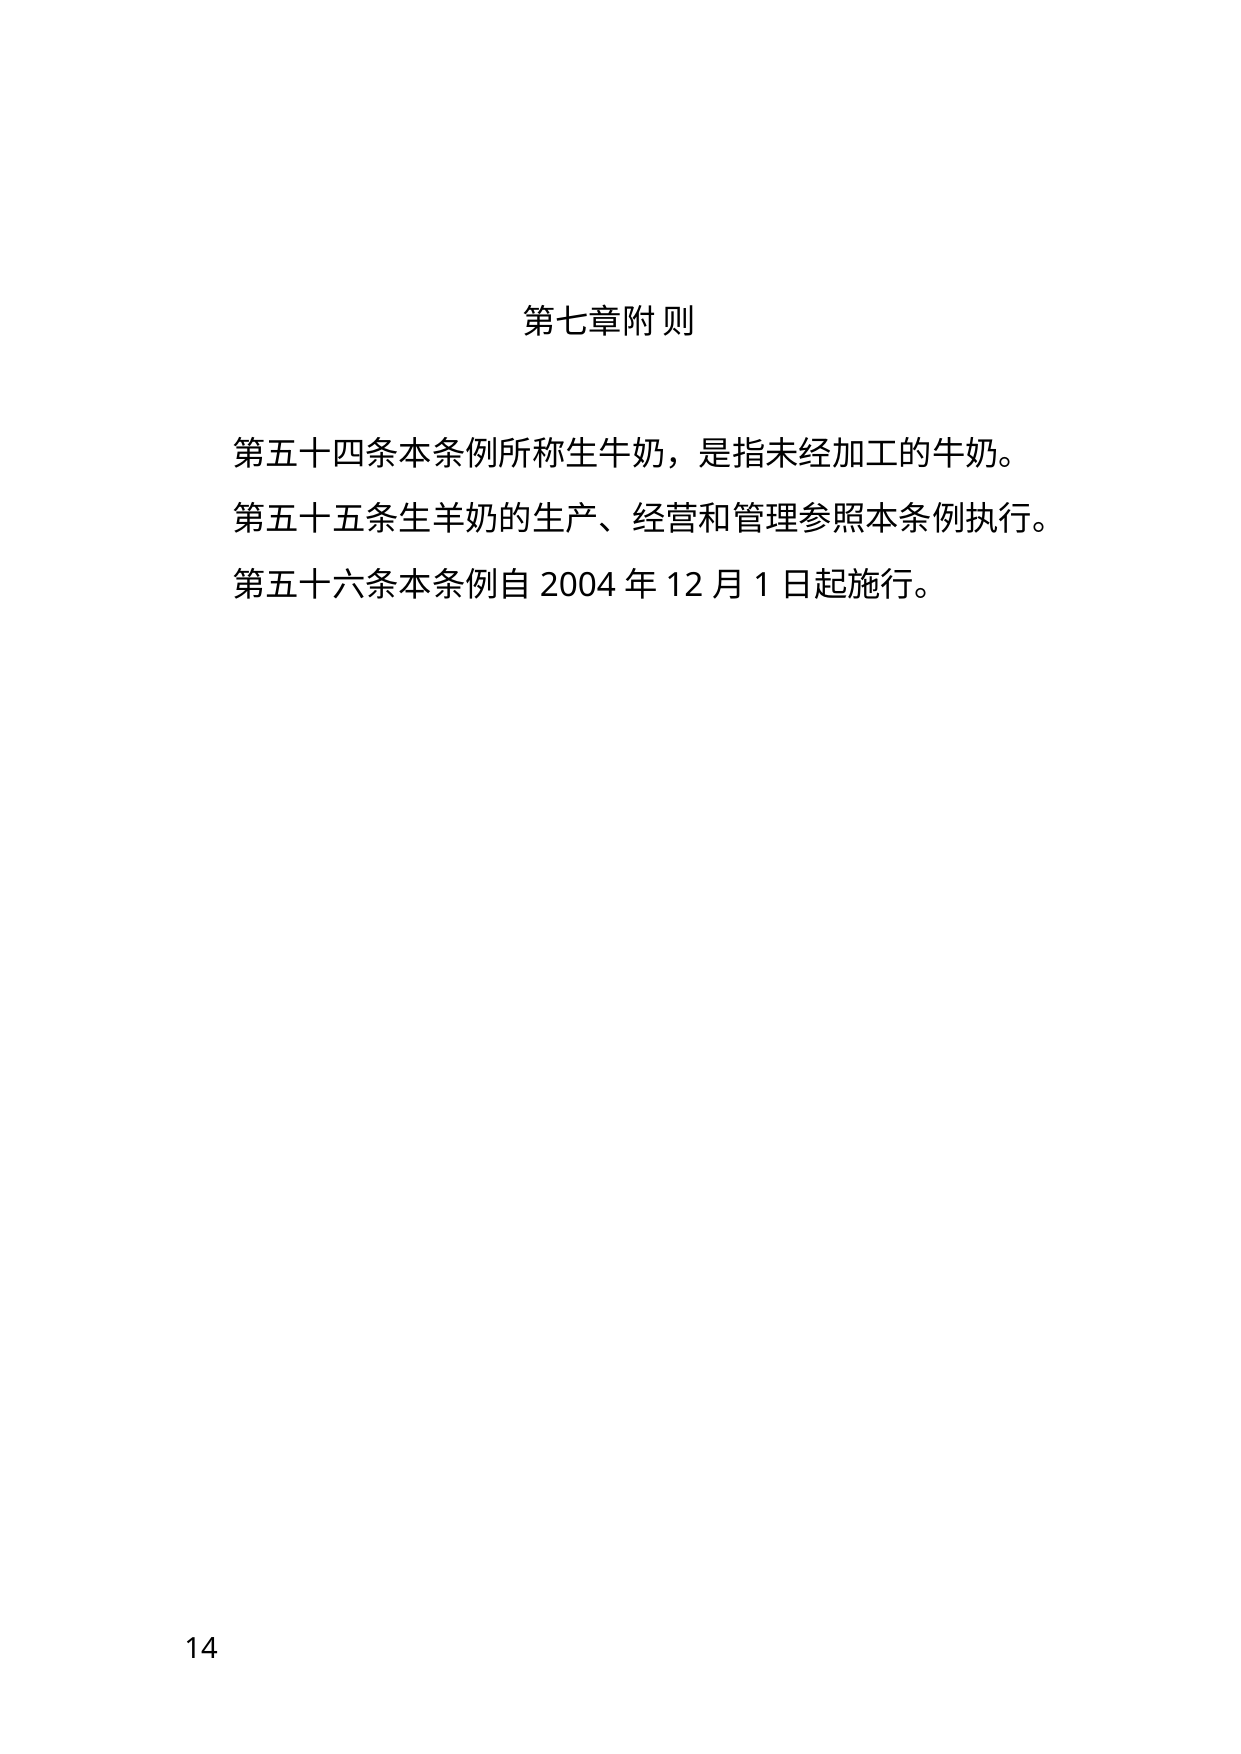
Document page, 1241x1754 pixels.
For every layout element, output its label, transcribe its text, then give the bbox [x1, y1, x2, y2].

text 第五十五条生羊奶的生产、经营和管理参照本条例执行。 [165, 483, 1052, 549]
text 第五十四条本条例所称生牛奶，是指未经加工的牛奶。 [165, 417, 1052, 483]
text 第五十六条本条例自 2004 年 12 月 1 日起施行。 [165, 549, 1052, 615]
text 第七章附 则 [165, 286, 1052, 352]
